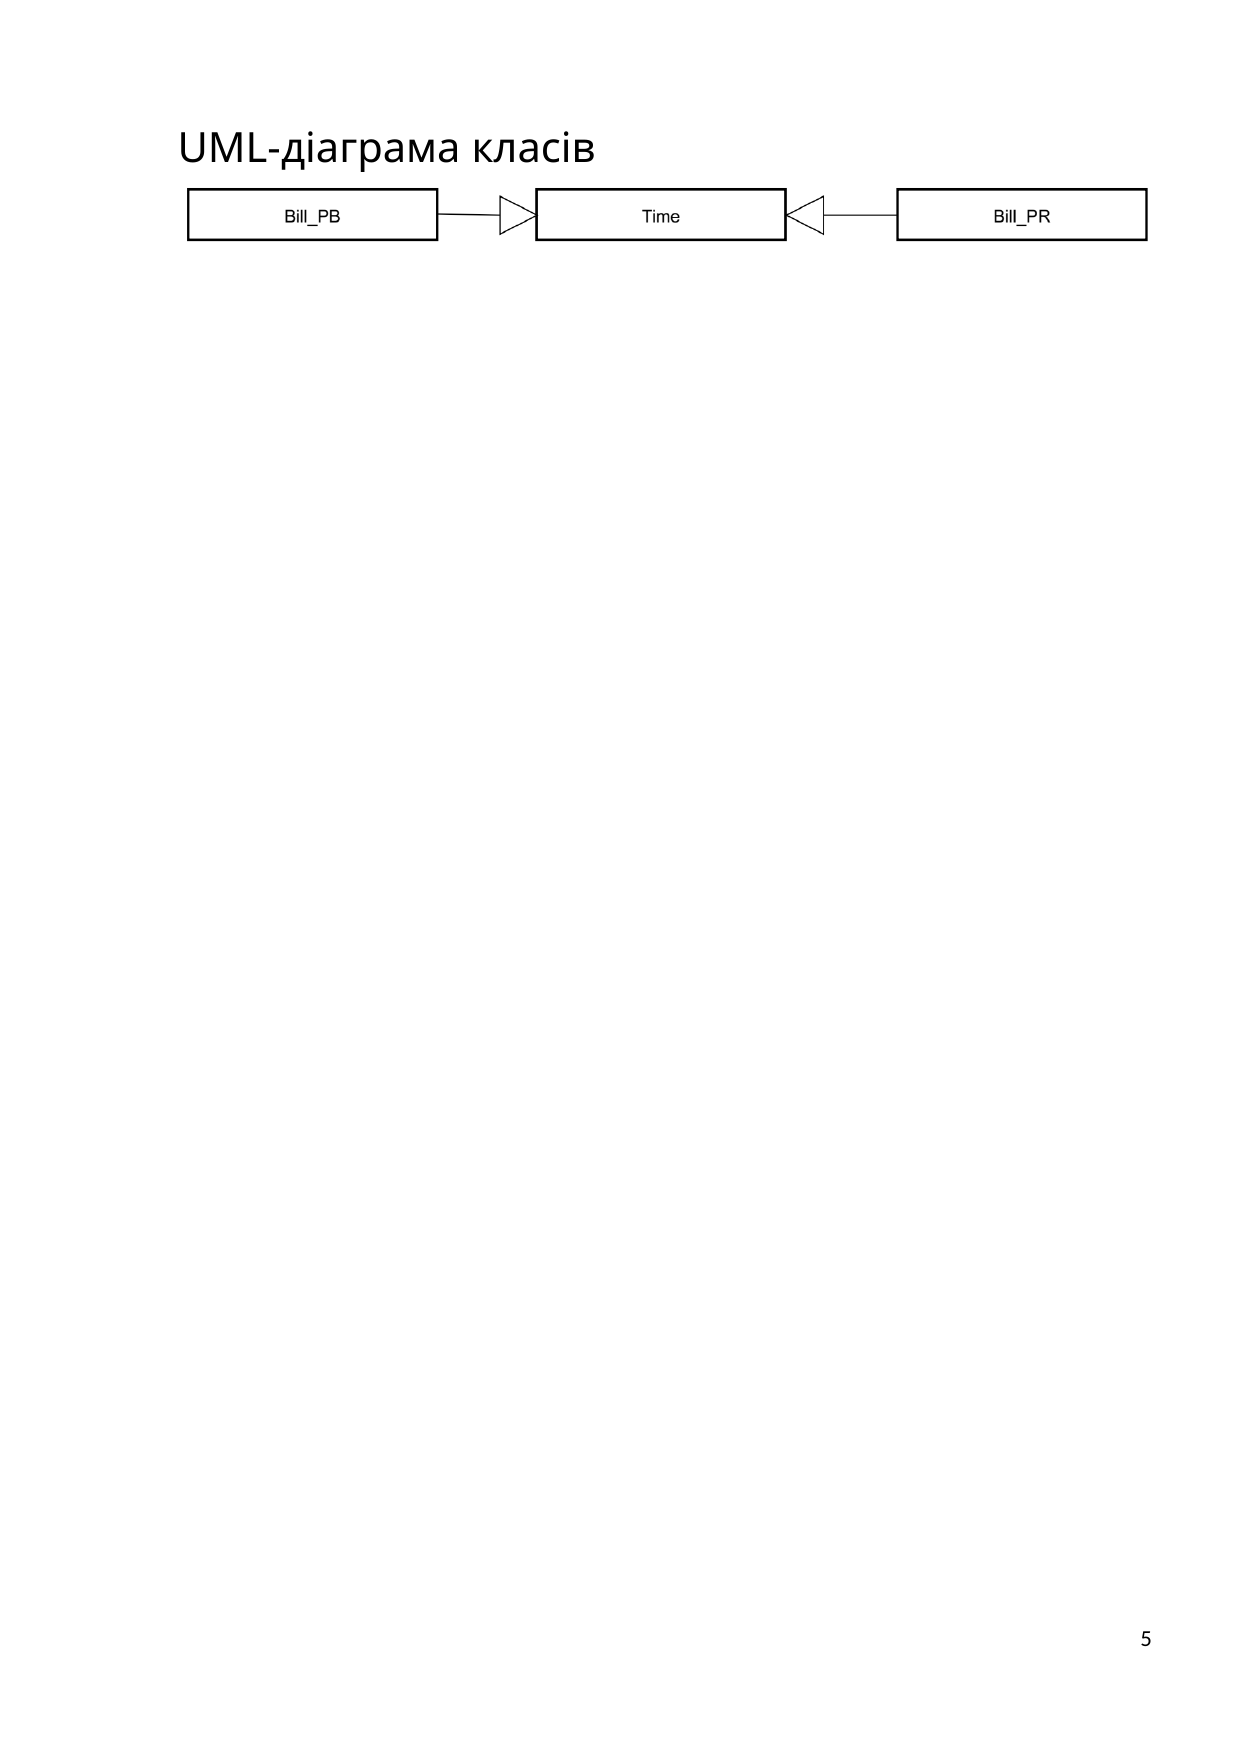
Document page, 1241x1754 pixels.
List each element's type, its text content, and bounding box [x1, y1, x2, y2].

picture [177, 175, 1152, 255]
subtitle UML-діаграма класів [177, 118, 1152, 175]
